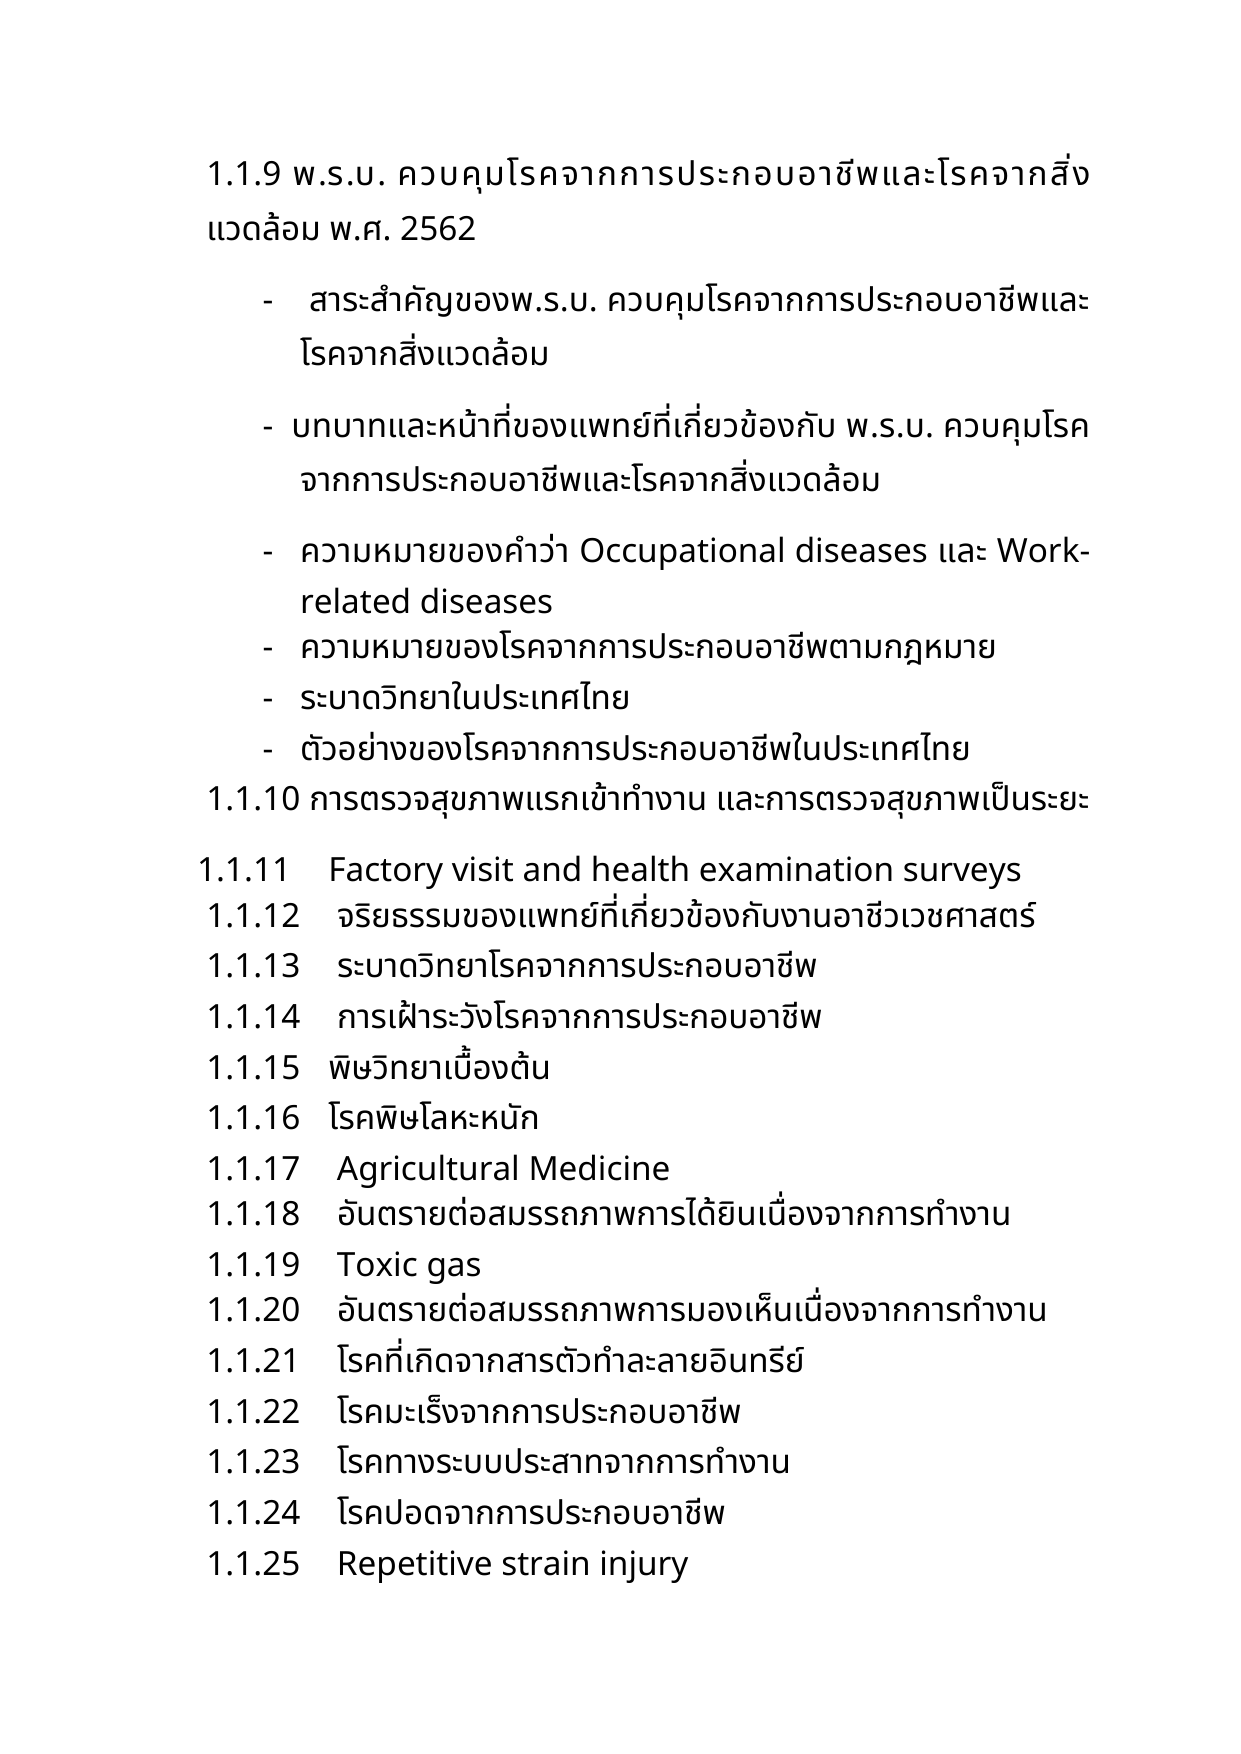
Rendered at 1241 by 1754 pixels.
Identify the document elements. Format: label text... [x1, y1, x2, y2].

list อันตรายต่อสมรรถภาพการมองเห็นเนื่องจากการทำงาน [206, 1286, 1090, 1337]
text 1.1.10 การตรวจสุขภาพแรกเข้าทำงาน และการตรวจสุขภาพเป็นระยะ [206, 775, 1090, 826]
list การเฝ้าระวังโรคจากการประกอบอาชีพ [206, 993, 1090, 1043]
text 1.1.9 พ.ร.บ. ควบคุมโรคจากการประกอบอาชีพและโรคจากสิ่งแวดล้อม พ.ศ. 2562 [206, 150, 1090, 255]
text - สาระสำคัญของพ.ร.บ. ควบคุมโรคจากการประกอบอาชีพและโรคจากสิ่งแวดล้อม [262, 276, 1090, 381]
list Agricultural Medicine [206, 1145, 1090, 1190]
list ระบาดวิทยาในประเทศไทย [262, 674, 1090, 724]
list ระบาดวิทยาโรคจากการประกอบอาชีพ [206, 942, 1090, 993]
list Factory visit and health examination surveys [197, 846, 1090, 892]
list โรคมะเร็งจากการประกอบอาชีพ [206, 1387, 1090, 1438]
list พิษวิทยาเบื้องต้น [206, 1043, 1090, 1094]
list จริยธรรมของแพทย์ที่เกี่ยวข้องกับงานอาชีวเวชศาสตร์ [206, 892, 1090, 942]
list โรคที่เกิดจากสารตัวทำละลายอินทรีย์ [206, 1337, 1090, 1387]
list โรคพิษโลหะหนัก [206, 1094, 1090, 1145]
text - บทบาทและหน้าที่ของแพทย์ที่เกี่ยวข้องกับ พ.ร.บ. ควบคุมโรคจากการประกอบอาชีพและโรคจากสิ่งแวดล้อม [262, 401, 1090, 506]
list ความหมายของโรคจากการประกอบอาชีพตามกฎหมาย [262, 623, 1090, 674]
list โรคปอดจากการประกอบอาชีพ [206, 1489, 1090, 1539]
list Repetitive strain injury [206, 1539, 1090, 1585]
list ความหมายของคำว่า Occupational diseases และ Work-related diseases [262, 527, 1090, 623]
list โรคทางระบบประสาทจากการทำงาน [206, 1438, 1090, 1489]
list อันตรายต่อสมรรถภาพการได้ยินเนื่องจากการทำงาน [206, 1190, 1090, 1241]
list ตัวอย่างของโรคจากการประกอบอาชีพในประเทศไทย [262, 724, 1090, 775]
list Toxic gas [206, 1241, 1090, 1286]
